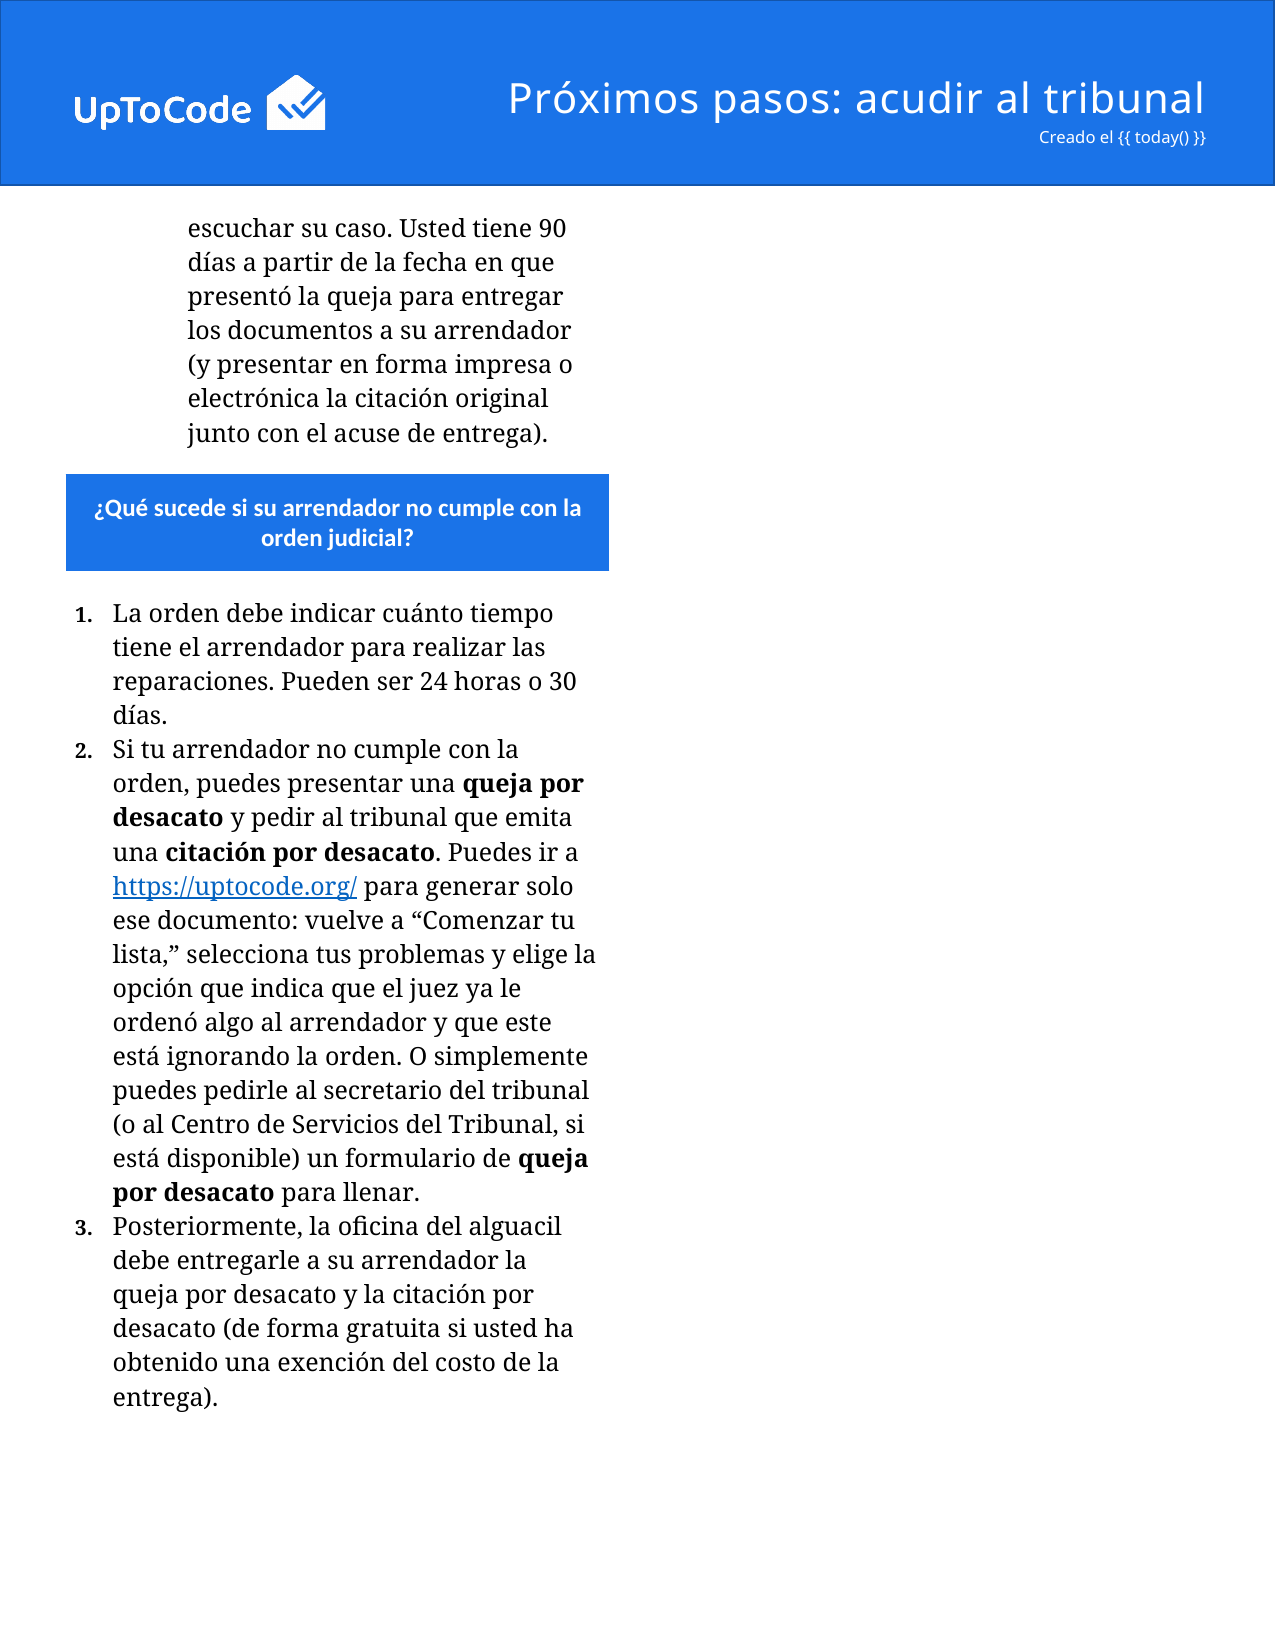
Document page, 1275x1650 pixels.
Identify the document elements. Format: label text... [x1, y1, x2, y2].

list Si tu arrendador no cumple con la orden, puedes presentar una queja por desacato y pedir al tribunal que emita una citación por desacato. Puedes ir a https://uptocode.org/ para generar solo ese documento: vuelve a “Comenzar tu lista,” selecciona tus problemas y elige la opción que indica que el juez ya le ordenó algo al arrendador y que este está ignorando la orden. O simplemente puedes pedirle al secretario del tribunal (o al Centro de Servicios del Tribunal, si está disponible) un formulario de queja por desacato para llenar. [75, 732, 600, 1209]
picture [75, 75, 325, 130]
subtitle ¿Qué sucede si su arrendador no cumple con la orden judicial? [67, 475, 608, 570]
list La orden debe indicar cuánto tiempo tiene el arrendador para realizar las reparaciones. Pueden ser 24 horas o 30 días. [75, 596, 600, 732]
list Posteriormente, la oficina del alguacil debe entregarle a su arrendador la queja por desacato y la citación por desacato (de forma gratuita si usted ha obtenido una exención del costo de la entrega). [75, 1209, 600, 1413]
